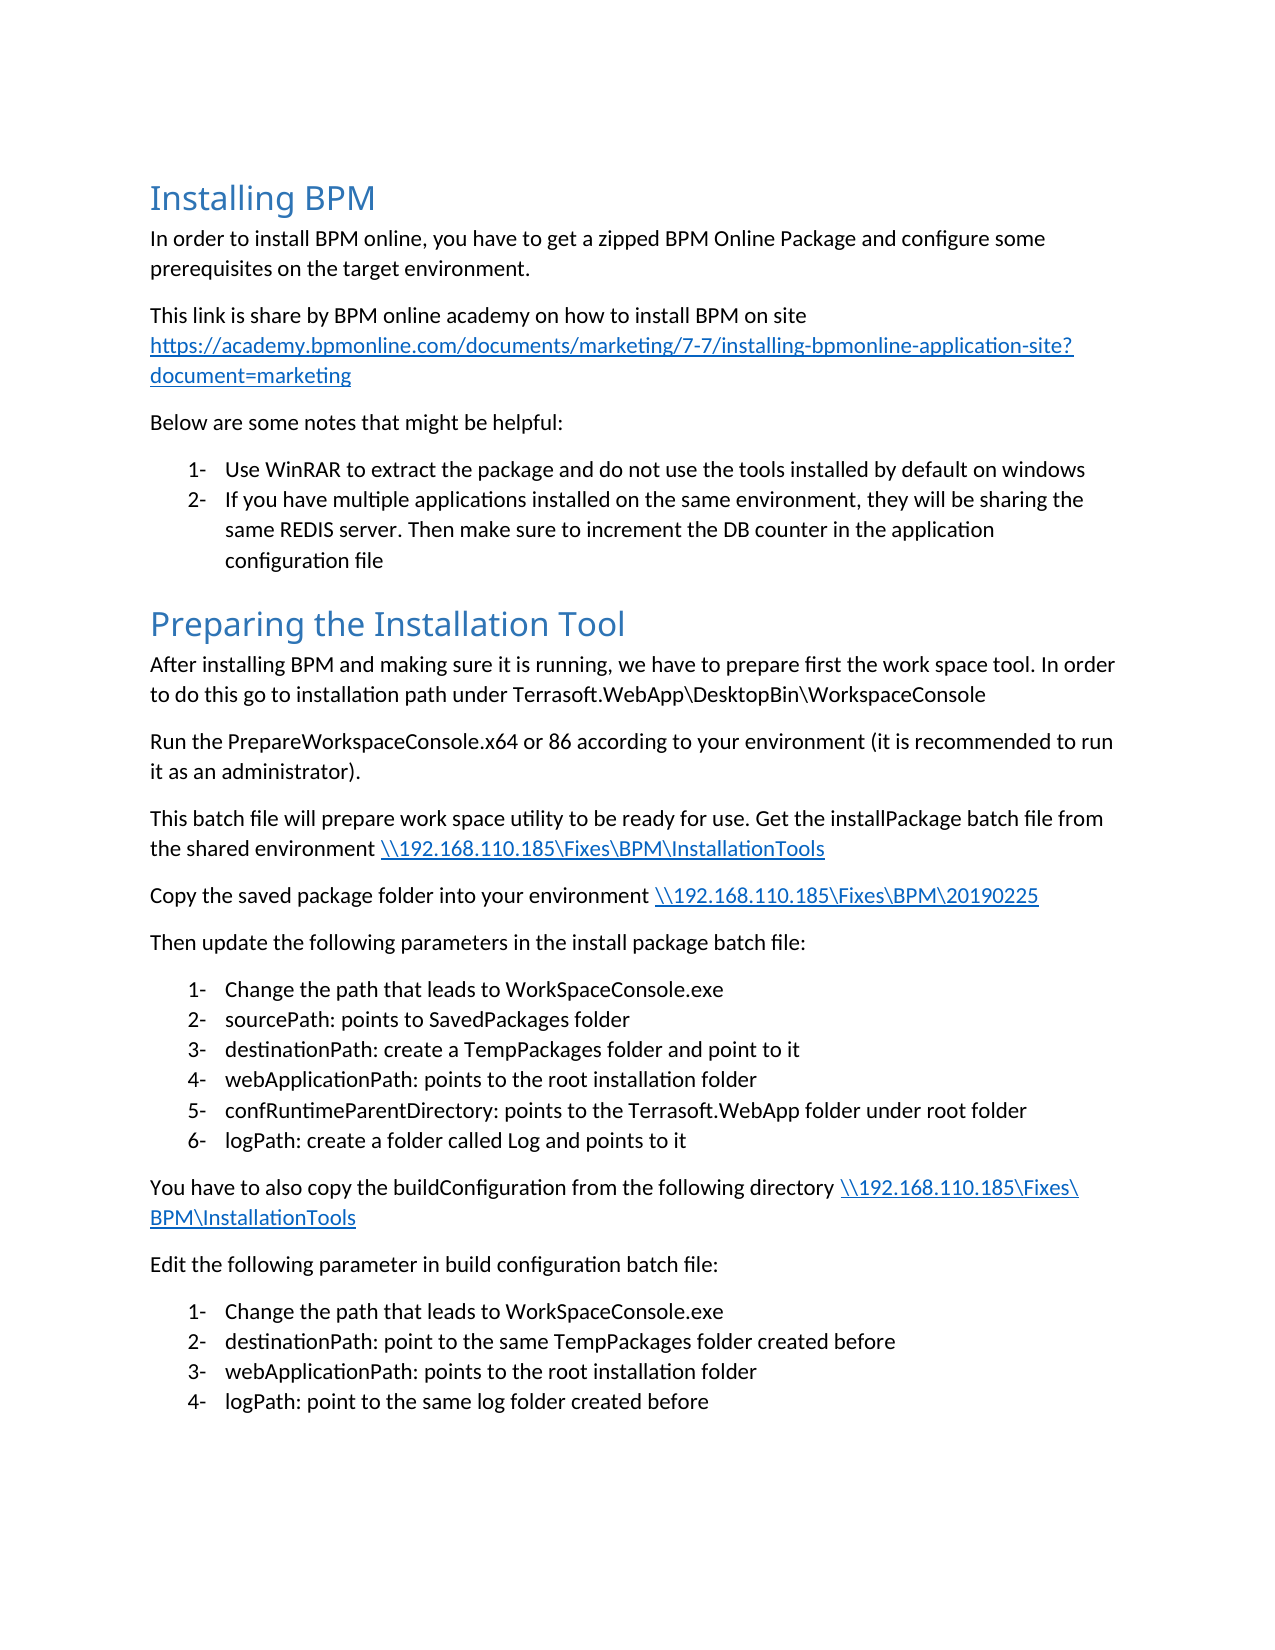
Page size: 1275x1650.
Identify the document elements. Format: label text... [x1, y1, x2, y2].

text Then update the following parameters in the install package batch file: [150, 928, 1125, 956]
list Change the path that leads to WorkSpaceConsole.exe [187, 1297, 1125, 1325]
text Run the PrepareWorkspaceConsole.x64 or 86 according to your environment (it is recommended to run it as an administrator). [150, 727, 1125, 785]
list destinationPath: create a TempPackages folder and point to it [187, 1035, 1125, 1063]
text You have to also copy the buildConfiguration from the following directory \\192.168.110.185\Fixes\BPM\InstallationTools [150, 1173, 1125, 1231]
list If you have multiple applications installed on the same environment, they will be sharing the same REDIS server. Then make sure to increment the DB counter in the application configuration file [187, 485, 1125, 574]
list webApplicationPath: points to the root installation folder [187, 1066, 1125, 1094]
text This link is share by BPM online academy on how to install BPM on site https://academy.bpmonline.com/documents/marketing/7-7/installing-bpmonline-application-site?document=marketing [150, 301, 1125, 389]
text Edit the following parameter in build configuration batch file: [150, 1250, 1125, 1278]
text This batch file will prepare work space utility to be ready for use. Get the installPackage batch file from the shared environment \\192.168.110.185\Fixes\BPM\InstallationTools [150, 804, 1125, 862]
list logPath: create a folder called Log and points to it [187, 1126, 1125, 1154]
text After installing BPM and making sure it is running, we have to prepare first the work space tool. In order to do this go to installation path under Terrasoft.WebApp\DesktopBin\WorkspaceConsole [150, 650, 1125, 708]
list Change the path that leads to WorkSpaceConsole.exe [187, 975, 1125, 1003]
subtitle Installing BPM [150, 175, 1125, 220]
text In order to install BPM online, you have to get a zipped BPM Online Package and configure some prerequisites on the target environment. [150, 224, 1125, 282]
list sourcePath: points to SavedPackages folder [187, 1005, 1125, 1033]
subtitle Preparing the Installation Tool [150, 601, 1125, 646]
text Below are some notes that might be helpful: [150, 408, 1125, 436]
list logPath: point to the same log folder created before [187, 1387, 1125, 1416]
text Copy the saved package folder into your environment \\192.168.110.185\Fixes\BPM\20190225 [150, 881, 1125, 909]
list destinationPath: point to the same TempPackages folder created before [187, 1327, 1125, 1355]
list Use WinRAR to extract the package and do not use the tools installed by default on windows [187, 455, 1125, 483]
list webApplicationPath: points to the root installation folder [187, 1357, 1125, 1385]
list confRuntimeParentDirectory: points to the Terrasoft.WebApp folder under root folder [187, 1096, 1125, 1124]
